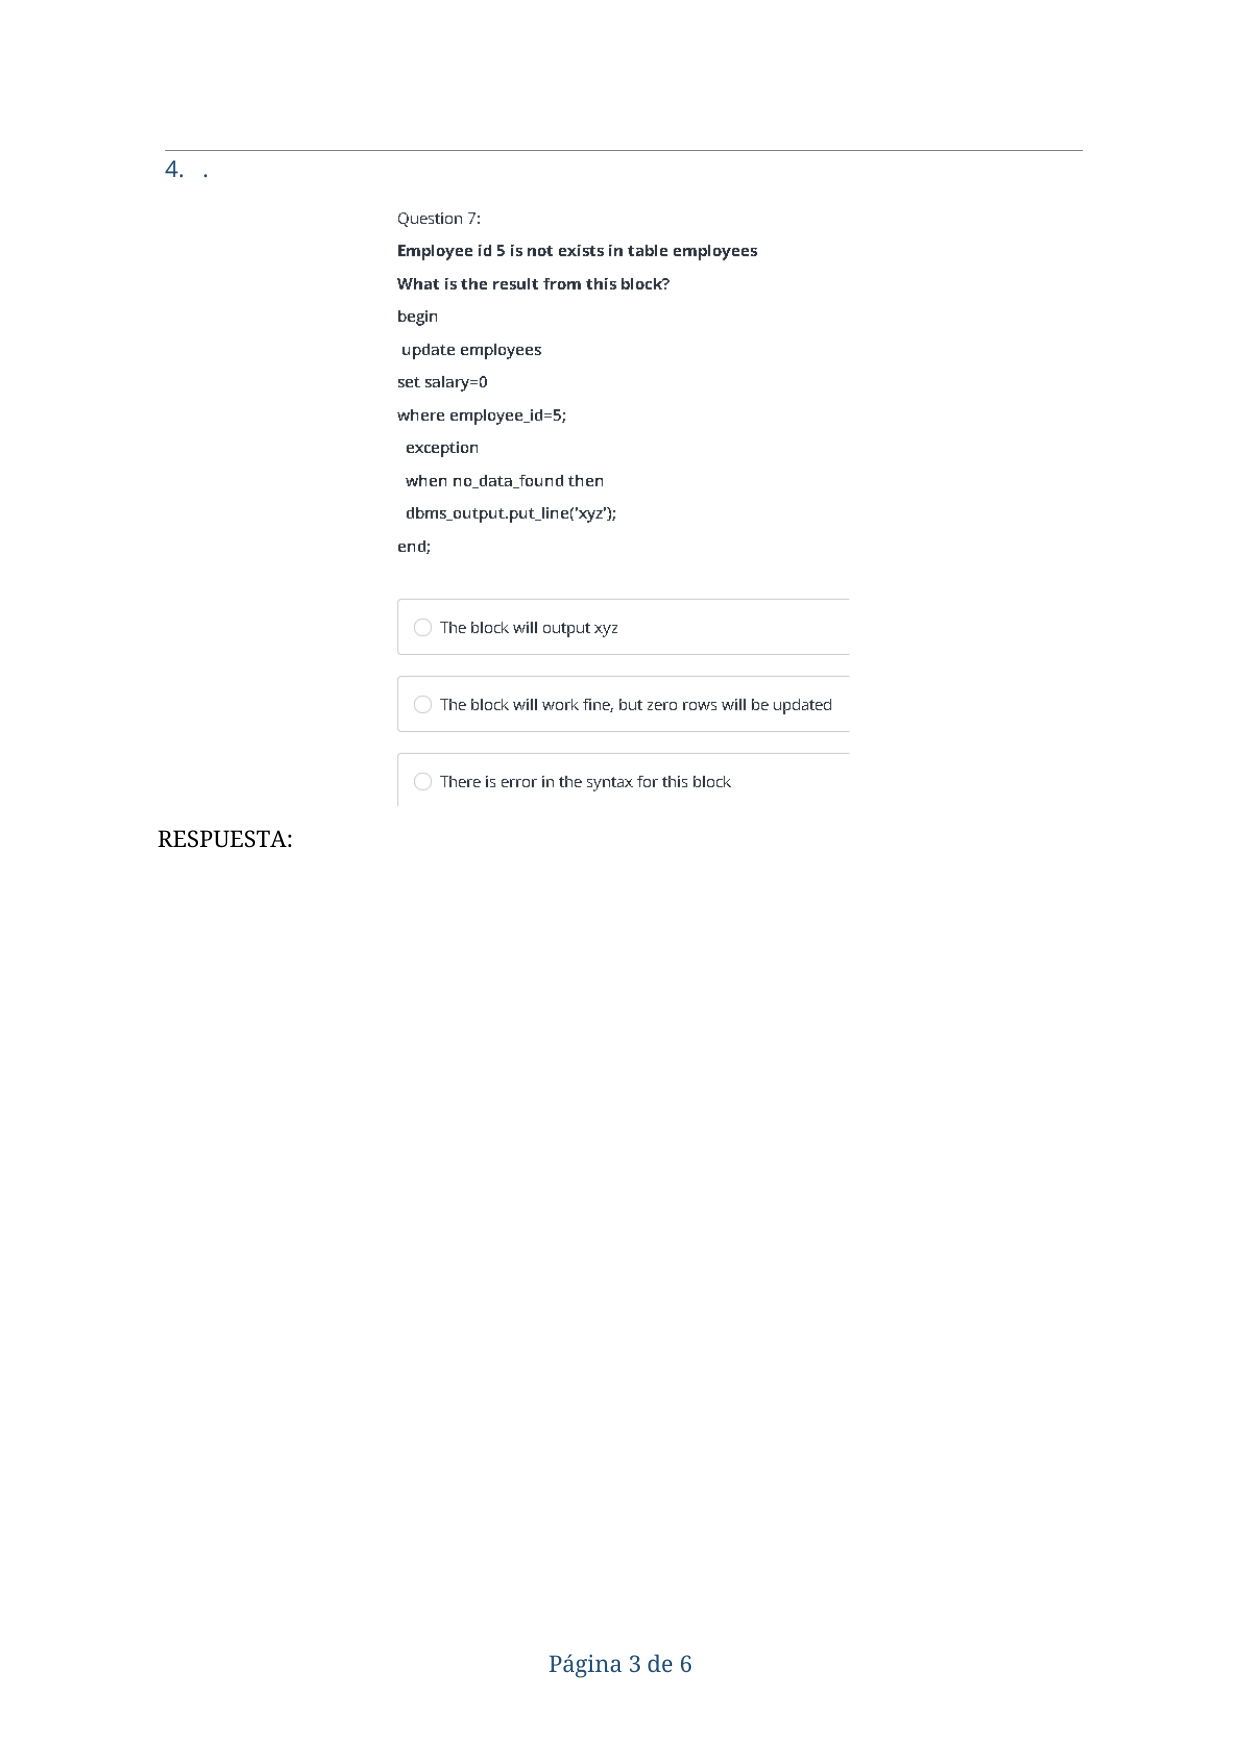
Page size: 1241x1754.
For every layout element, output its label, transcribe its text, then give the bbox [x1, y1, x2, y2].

subtitle . [165, 151, 1083, 184]
picture [391, 201, 850, 806]
text RESPUESTA: [157, 823, 1083, 854]
